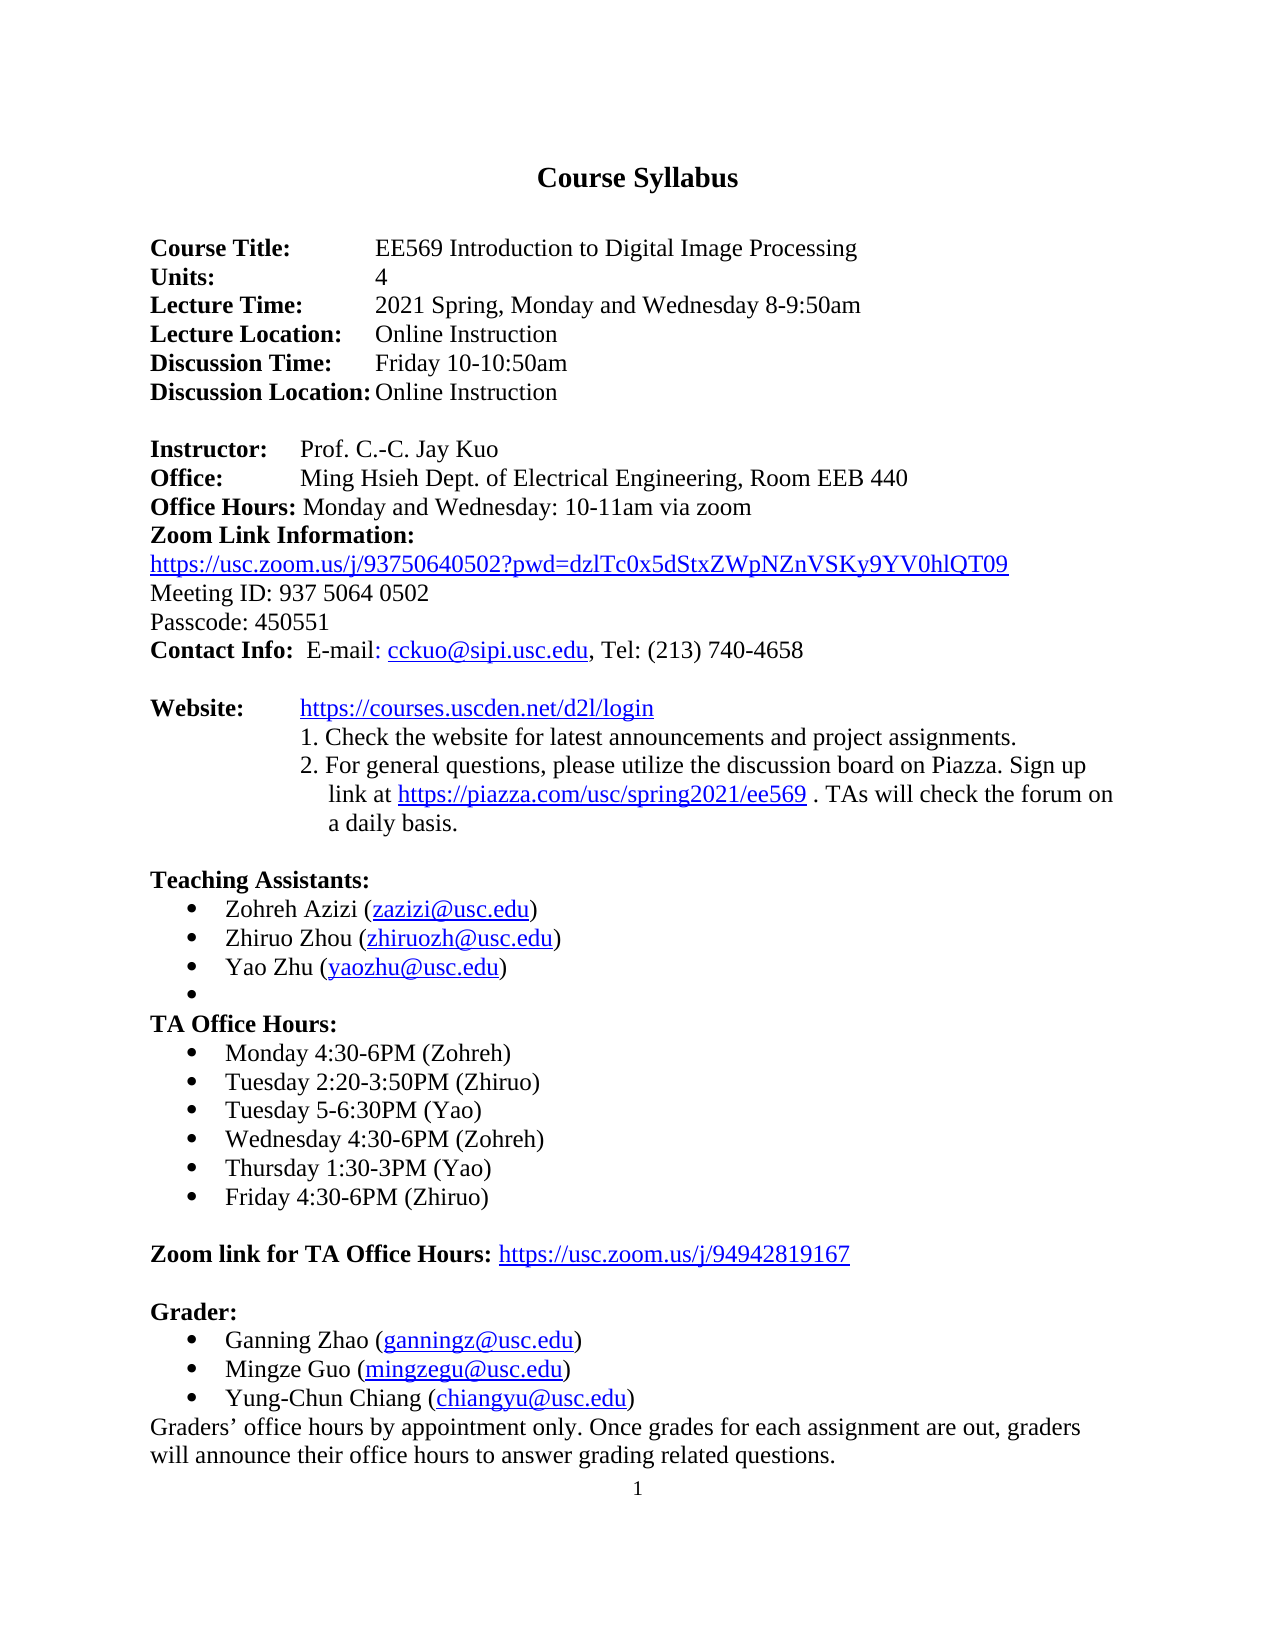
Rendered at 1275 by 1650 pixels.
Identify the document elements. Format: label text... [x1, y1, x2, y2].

text Meeting ID: 937 5064 0502 [150, 578, 1125, 607]
text https://usc.zoom.us/j/93750640502?pwd=dzlTc0x5dStxZWpNZnVSKy9YV0hlQT09 [150, 549, 1125, 578]
text Lecture Time: 2021 Spring, Monday and Wednesday 8-9:50am [150, 291, 1125, 319]
list Mingze Guo (mingzegu@usc.edu) [187, 1354, 1125, 1383]
text Units: 4 [150, 262, 1125, 291]
text Zoom link for TA Office Hours: https://usc.zoom.us/j/94942819167 [150, 1239, 1125, 1268]
text Grader: [150, 1297, 1125, 1326]
text Discussion Location: Online Instruction [150, 377, 1125, 406]
text Website: https://courses.uscden.net/d2l/login [150, 693, 1125, 722]
text Office Hours: Monday and Wednesday: 10-11am via zoom [150, 492, 1125, 521]
text TA Office Hours: [150, 1009, 1125, 1038]
text Teaching Assistants: [150, 866, 1125, 894]
text Discussion Time: Friday 10-10:50am [150, 348, 1125, 377]
text Instructor: Prof. C.-C. Jay Kuo [150, 434, 1125, 463]
list Tuesday 5-6:30PM (Yao) [187, 1096, 1125, 1124]
list Yung-Chun Chiang (chiangyu@usc.edu) [187, 1383, 1125, 1412]
text 2. For general questions, please utilize the discussion board on Piazza. Sign up link at https://piazza.com/usc/spring2021/ee569 . TAs will check the forum on a daily basis. [150, 751, 1125, 837]
text Passcode: 450551 [150, 607, 1125, 636]
list Monday 4:30-6PM (Zohreh) [187, 1038, 1125, 1067]
text 1. Check the website for latest announcements and project assignments. [150, 722, 1125, 751]
list Wednesday 4:30-6PM (Zohreh) [187, 1124, 1125, 1153]
text Contact Info: E-mail: cckuo@sipi.usc.edu, Tel: (213) 740-4658 [150, 636, 1125, 664]
list Thursday 1:30-3PM (Yao) [187, 1153, 1125, 1182]
list Zohreh Azizi (zazizi@usc.edu) [187, 894, 1125, 923]
text Office: Ming Hsieh Dept. of Electrical Engineering, Room EEB 440 [150, 463, 1125, 492]
text Course Syllabus [150, 160, 1125, 194]
list Zhiruo Zhou (zhiruozh@usc.edu) [187, 923, 1125, 952]
list Yao Zhu (yaozhu@usc.edu) [187, 952, 1125, 981]
list Tuesday 2:20-3:50PM (Zhiruo) [187, 1067, 1125, 1096]
list Friday 4:30-6PM (Zhiruo) [187, 1182, 1125, 1211]
list Ganning Zhao (ganningz@usc.edu) [187, 1326, 1125, 1354]
text Course Title: EE569 Introduction to Digital Image Processing [150, 233, 1125, 262]
text Zoom Link Information: [150, 521, 1125, 549]
text Lecture Location: Online Instruction [150, 319, 1125, 348]
text Graders’ office hours by appointment only. Once grades for each assignment are out, graders will announce their office hours to answer grading related questions. [150, 1412, 1125, 1469]
